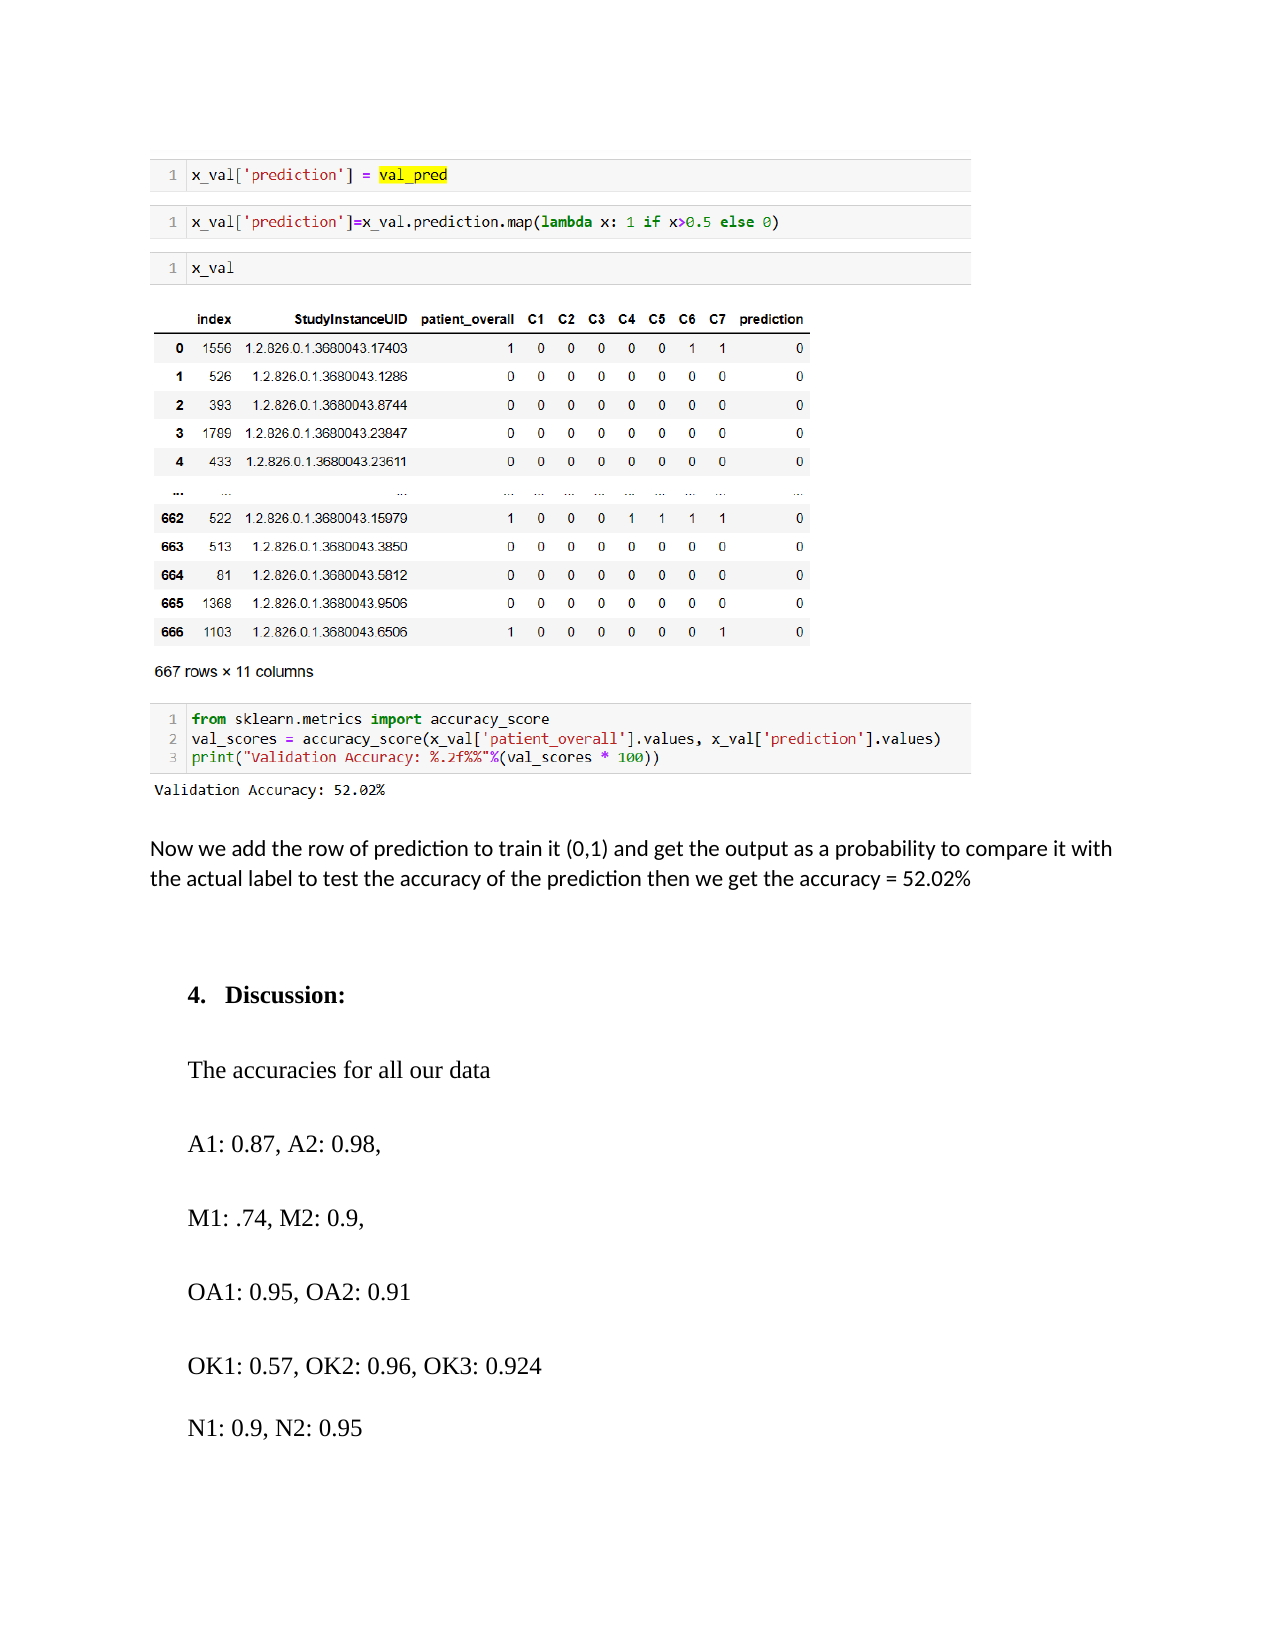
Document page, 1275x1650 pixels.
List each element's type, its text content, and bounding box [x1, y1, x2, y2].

text A1: 0.87, A2: 0.98, [187, 1129, 1125, 1158]
text The accuracies for all our data [187, 1055, 1125, 1083]
text Now we add the row of prediction to train it (0,1) and get the output as a probability to compare it with the actual label to test the accuracy of the prediction then we get the accuracy = 52.02% [150, 834, 1125, 892]
text N1: 0.9, N2: 0.95 [187, 1413, 1125, 1442]
text OA1: 0.95, OA2: 0.91 [187, 1277, 1125, 1306]
picture [150, 150, 972, 816]
text OK1: 0.57, OK2: 0.96, OK3: 0.924 [187, 1351, 1125, 1380]
list Discussion: [187, 981, 1125, 1009]
text M1: .74, M2: 0.9, [187, 1203, 1125, 1232]
